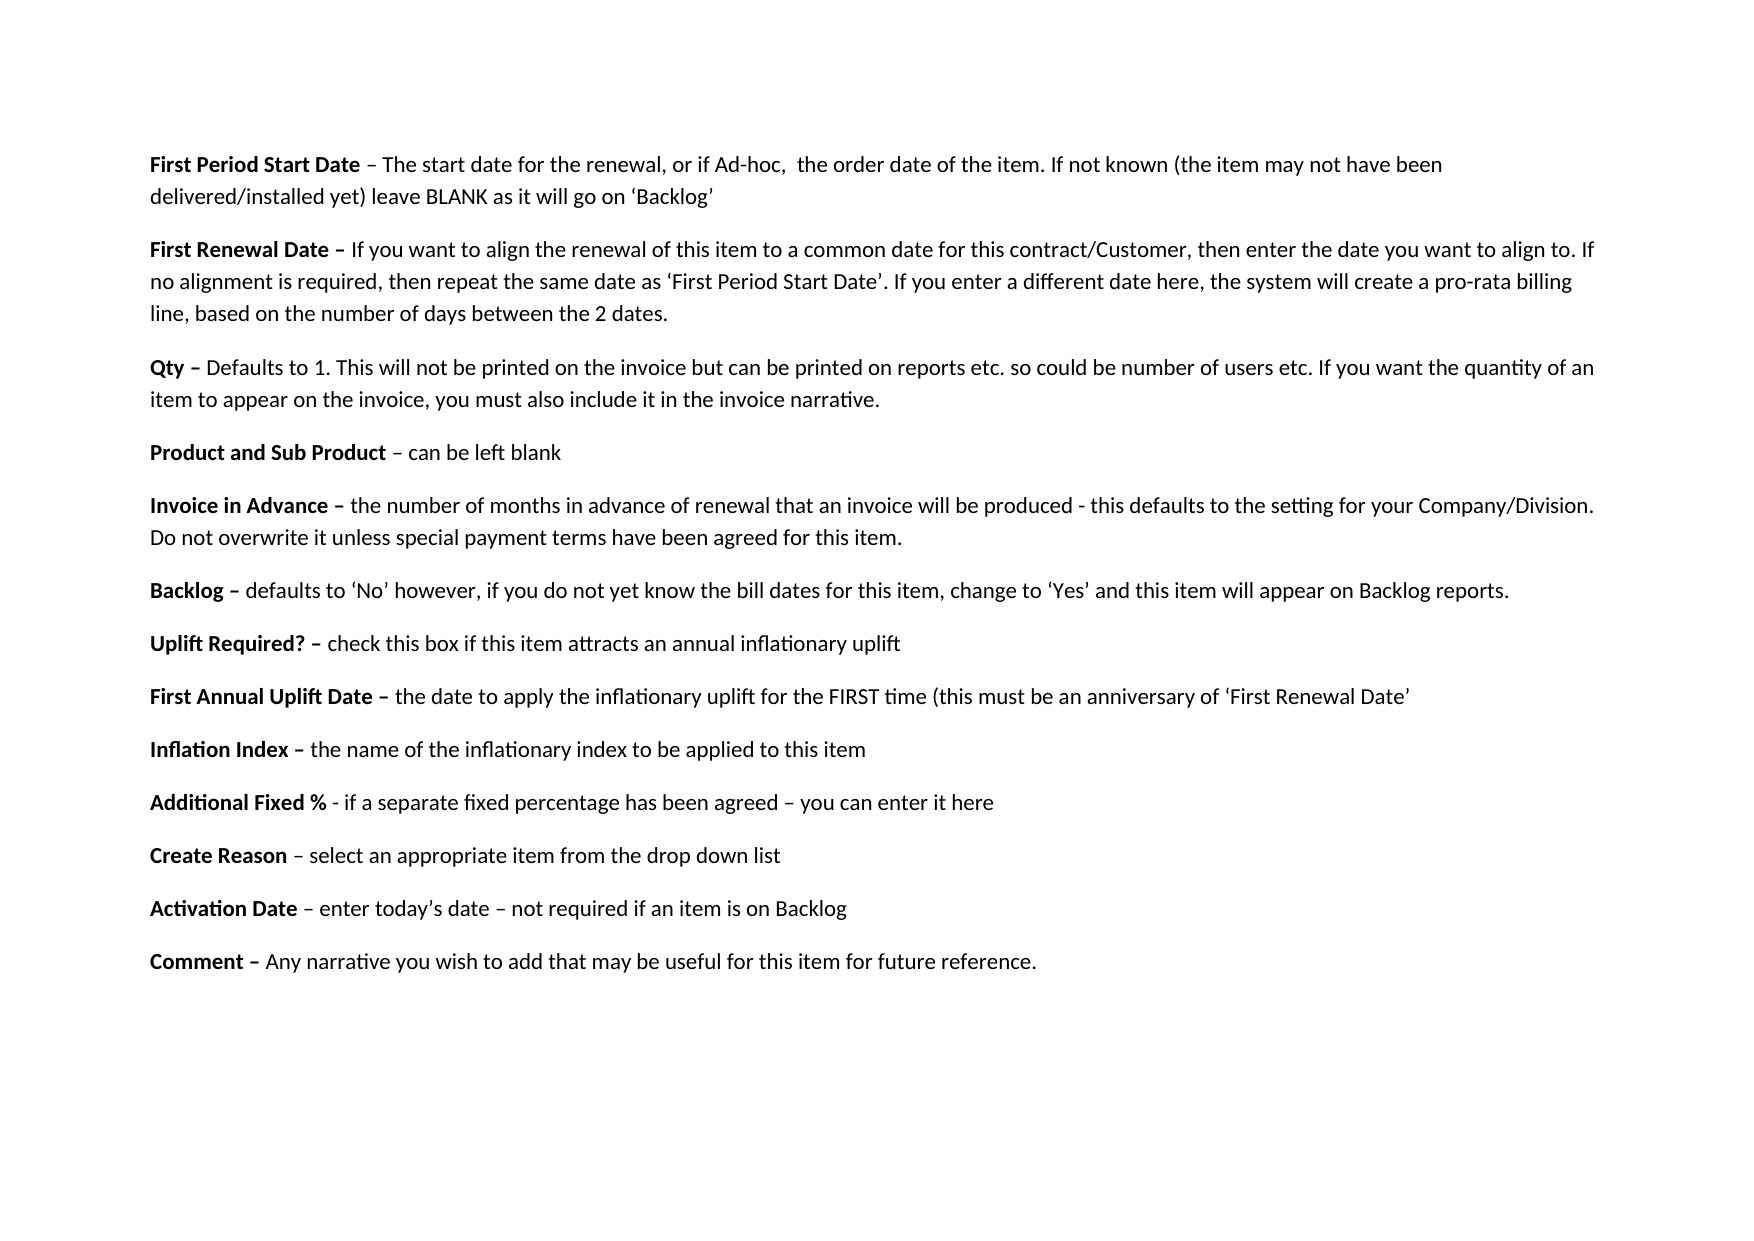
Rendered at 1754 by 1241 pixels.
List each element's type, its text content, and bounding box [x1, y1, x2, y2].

text First Period Start Date – The start date for the renewal, or if Ad-hoc, the order date of the item. If not known (the item may not have been delivered/installed yet) leave BLANK as it will go on ‘Backlog’ [150, 150, 1604, 210]
text Uplift Required? – check this box if this item attracts an annual inflationary uplift [150, 629, 1604, 657]
text Create Reason – select an appropriate item from the drop down list [150, 841, 1604, 869]
text First Annual Uplift Date – the date to apply the inflationary uplift for the FIRST time (this must be an anniversary of ‘First Renewal Date’ [150, 682, 1604, 710]
text Inflation Index – the name of the inflationary index to be applied to this item [150, 735, 1604, 763]
text First Renewal Date – If you want to align the renewal of this item to a common date for this contract/Customer, then enter the date you want to align to. If no alignment is required, then repeat the same date as ‘First Period Start Date’. If you enter a different date here, the system will create a pro-rata billing line, based on the number of days between the 2 dates. [150, 235, 1604, 328]
text Backlog – defaults to ‘No’ however, if you do not yet know the bill dates for this item, change to ‘Yes’ and this item will appear on Backlog reports. [150, 576, 1604, 604]
text Comment – Any narrative you wish to add that may be useful for this item for future reference. [150, 947, 1604, 975]
text Invoice in Advance – the number of months in advance of renewal that an invoice will be produced - this defaults to the setting for your Company/Division. Do not overwrite it unless special payment terms have been agreed for this item. [150, 491, 1604, 551]
text Additional Fixed % - if a separate fixed percentage has been agreed – you can enter it here [150, 788, 1604, 816]
text Qty – Defaults to 1. This will not be printed on the invoice but can be printed on reports etc. so could be number of users etc. If you want the quantity of an item to appear on the invoice, you must also include it in the invoice narrative. [150, 353, 1604, 413]
text Product and Sub Product – can be left blank [150, 438, 1604, 466]
text Activation Date – enter today’s date – not required if an item is on Backlog [150, 894, 1604, 922]
